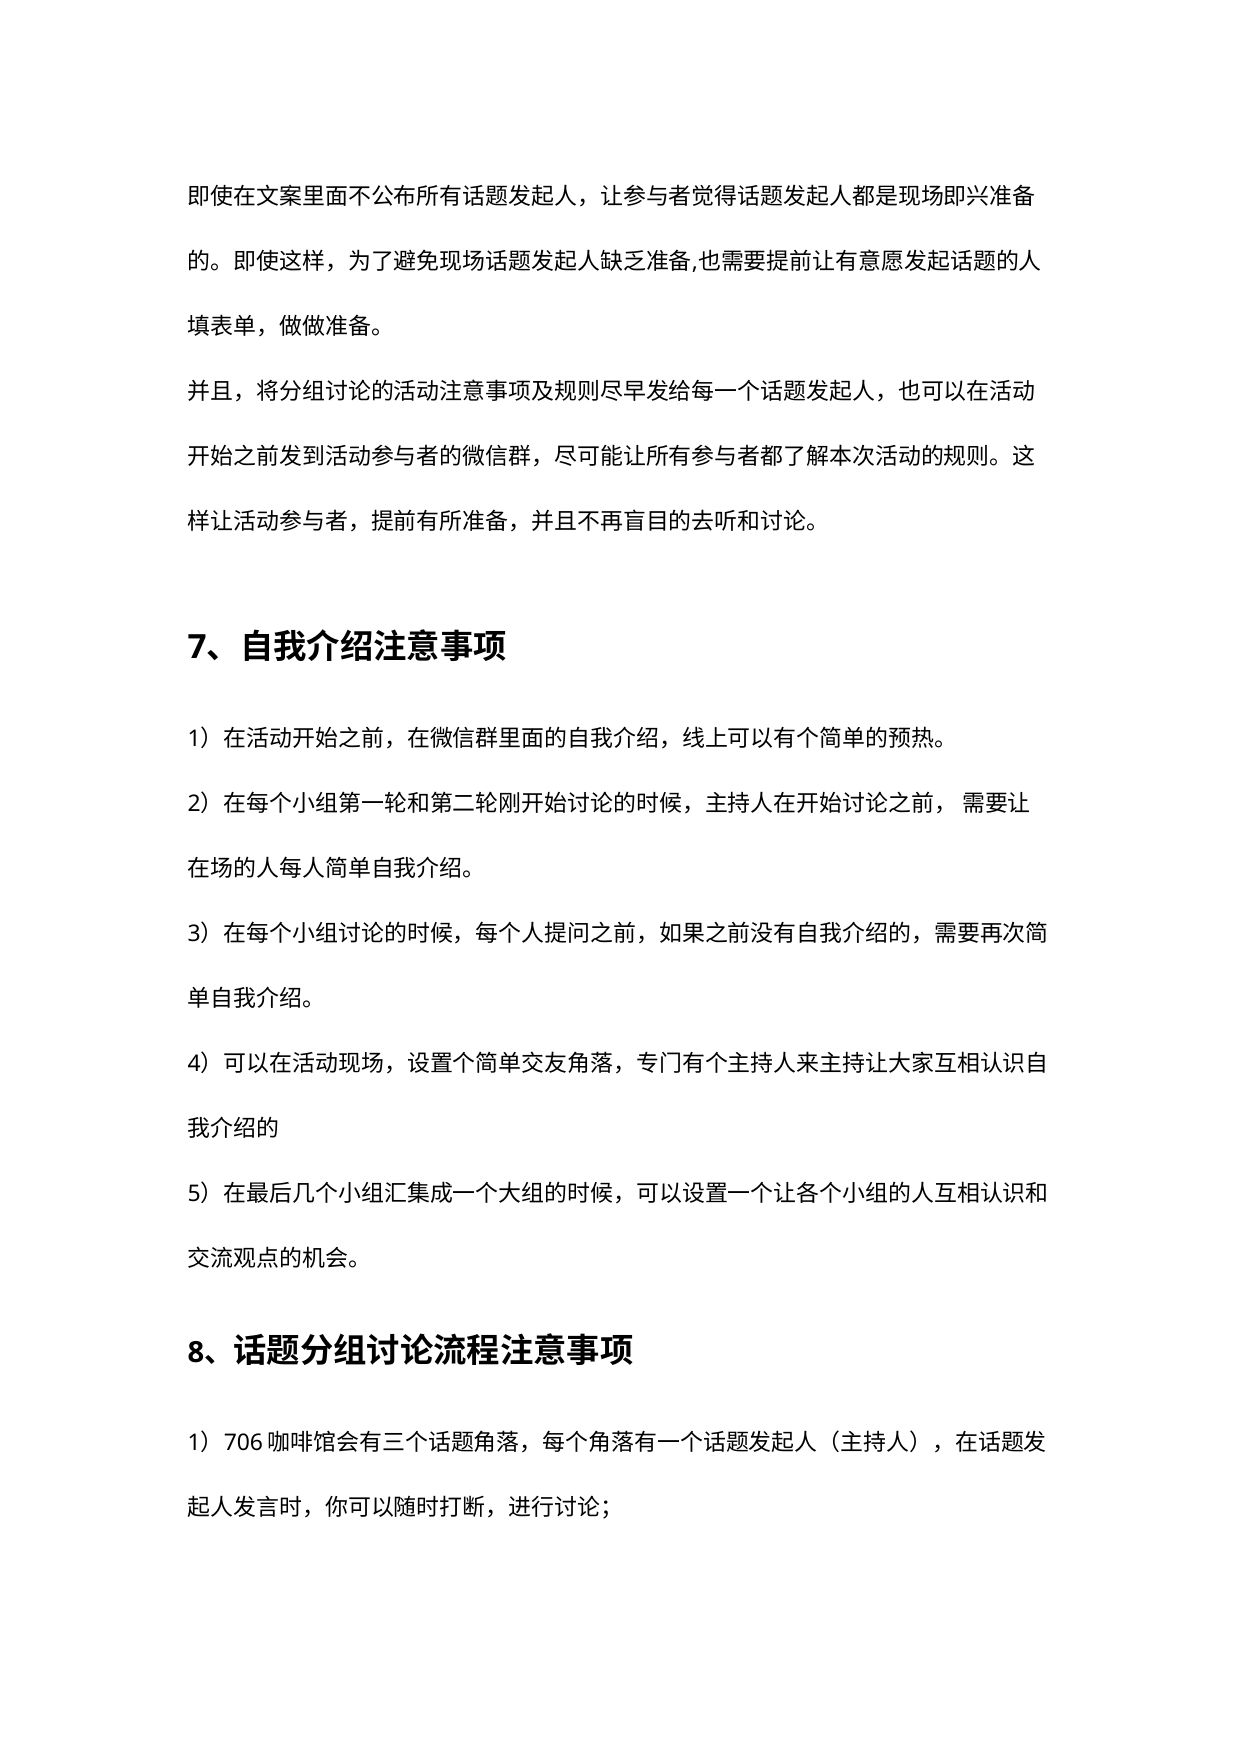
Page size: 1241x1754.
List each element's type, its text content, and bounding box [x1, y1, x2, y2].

text 1）在活动开始之前，在微信群里面的自我介绍，线上可以有个简单的预热。 [187, 704, 1053, 769]
text 4）可以在活动现场，设置个简单交友角落，专门有个主持人来主持让大家互相认识自我介绍的 [187, 1029, 1053, 1159]
text 8、话题分组讨论流程注意事项 [187, 1316, 1053, 1381]
text 并且，将分组讨论的活动注意事项及规则尽早发给每一个话题发起人，也可以在活动开始之前发到活动参与者的微信群，尽可能让所有参与者都了解本次活动的规则。这样让活动参与者，提前有所准备，并且不再盲目的去听和讨论。 [187, 357, 1053, 552]
text 2）在每个小组第一轮和第二轮刚开始讨论的时候，主持人在开始讨论之前， 需要让在场的人每人简单自我介绍。 [187, 769, 1053, 899]
text 7、自我介绍注意事项 [187, 612, 1053, 677]
text 3）在每个小组讨论的时候，每个人提问之前，如果之前没有自我介绍的，需要再次简单自我介绍。 [187, 899, 1053, 1029]
text 1）706咖啡馆会有三个话题角落，每个角落有一个话题发起人（主持人），在话题发起人发言时，你可以随时打断，进行讨论； [187, 1408, 1053, 1538]
text 5）在最后几个小组汇集成一个大组的时候，可以设置一个让各个小组的人互相认识和交流观点的机会。 [187, 1159, 1053, 1289]
text 即使在文案里面不公布所有话题发起人，让参与者觉得话题发起人都是现场即兴准备的。即使这样，为了避免现场话题发起人缺乏准备,也需要提前让有意愿发起话题的人填表单，做做准备。 [187, 162, 1053, 357]
